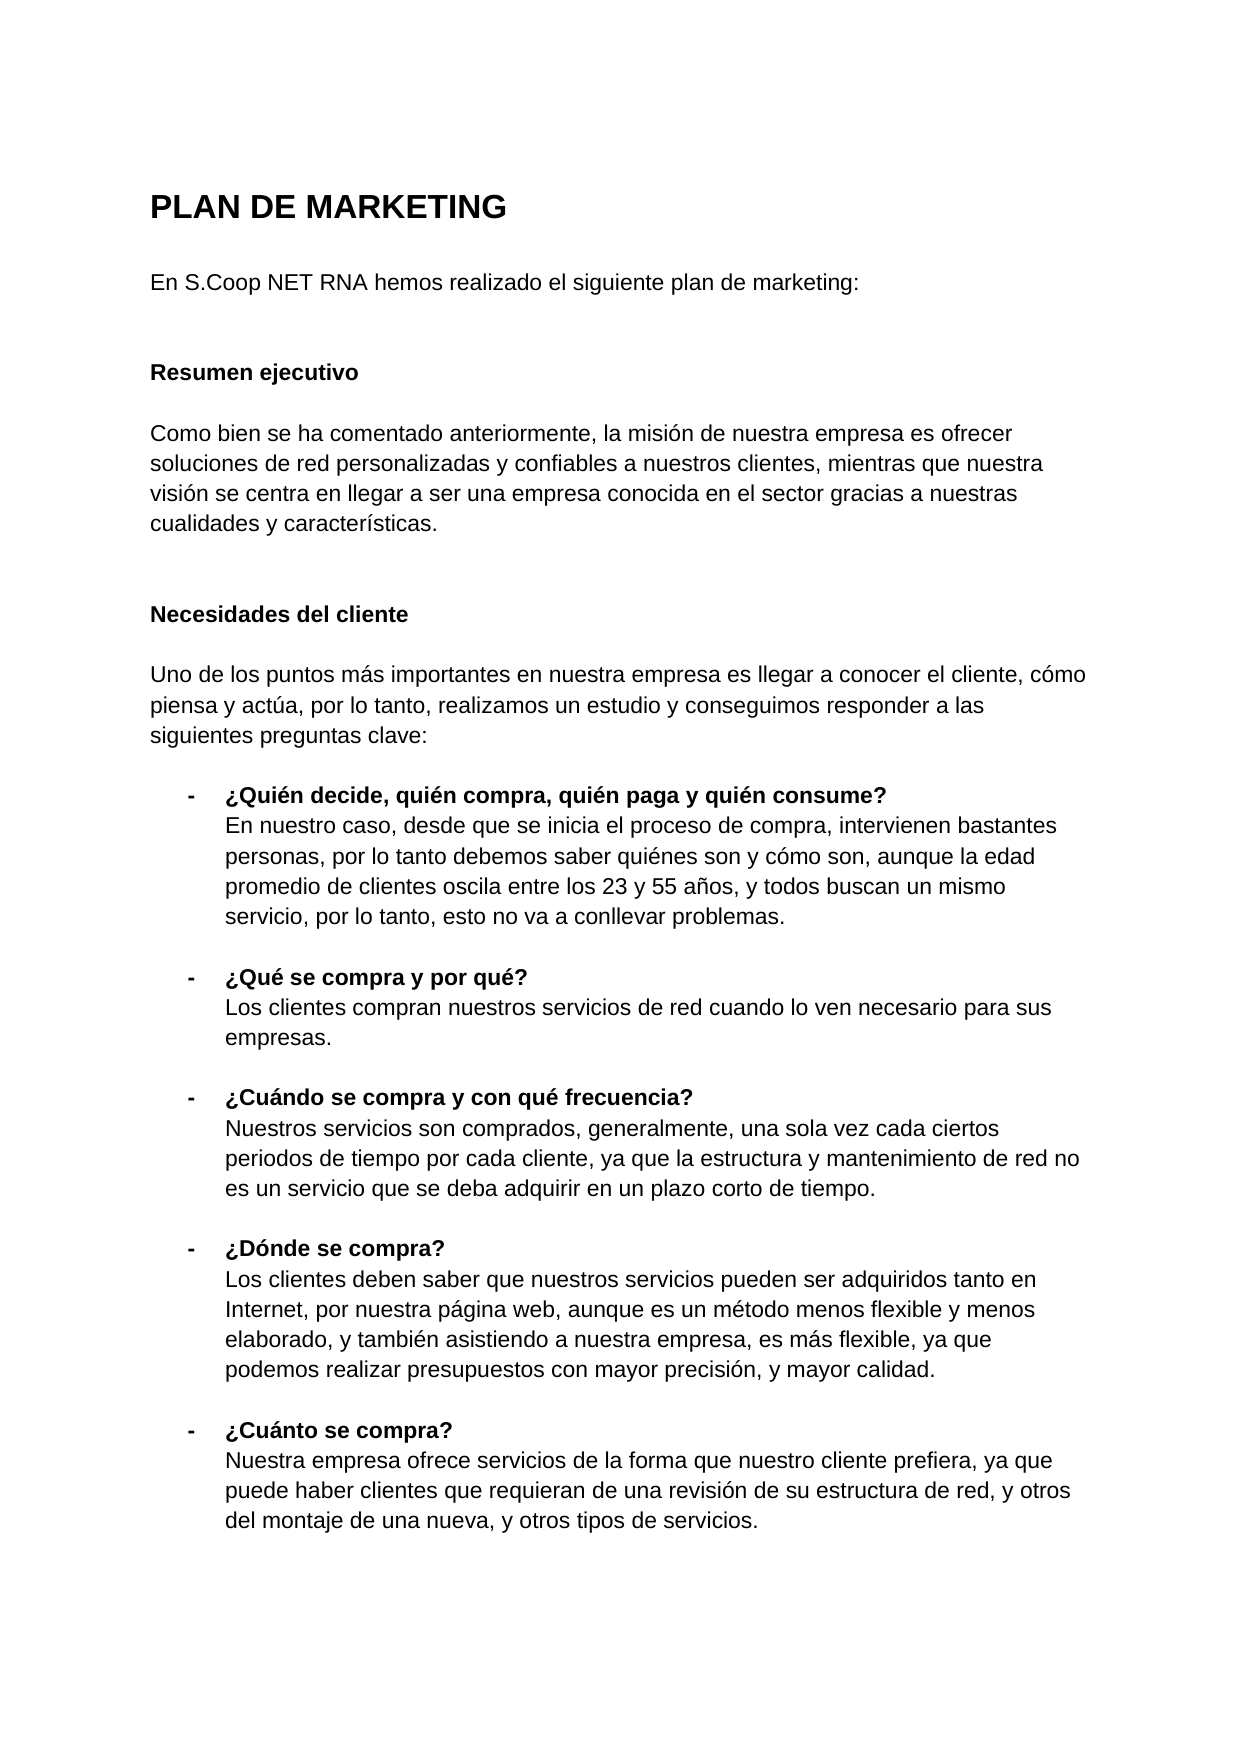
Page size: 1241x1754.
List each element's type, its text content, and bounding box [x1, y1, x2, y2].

text Los clientes compran nuestros servicios de red cuando lo ven necesario para sus empresas. [225, 994, 1090, 1050]
text Resumen ejecutivo [150, 359, 1090, 386]
text Nuestros servicios son comprados, generalmente, una sola vez cada ciertos periodos de tiempo por cada cliente, ya que la estructura y mantenimiento de red no es un servicio que se deba adquirir en un plazo corto de tiempo. [225, 1114, 1090, 1201]
text En S.Coop NET RNA hemos realizado el siguiente plan de marketing: [150, 269, 1090, 295]
list ¿Cuánto se compra? [187, 1417, 1090, 1443]
list ¿Quién decide, quién compra, quién paga y quién consume? [187, 782, 1090, 808]
list ¿Dónde se compra? [187, 1235, 1090, 1262]
text Uno de los puntos más importantes en nuestra empresa es llegar a conocer el cliente, cómo piensa y actúa, por lo tanto, realizamos un estudio y conseguimos responder a las siguientes preguntas clave: [150, 661, 1090, 748]
text Como bien se ha comentado anteriormente, la misión de nuestra empresa es ofrecer soluciones de red personalizadas y confiables a nuestros clientes, mientras que nuestra visión se centra en llegar a ser una empresa conocida en el sector gracias a nuestras cualidades y características. [150, 420, 1090, 537]
text En nuestro caso, desde que se inicia el proceso de compra, intervienen bastantes personas, por lo tanto debemos saber quiénes son y cómo son, aunque la edad promedio de clientes oscila entre los 23 y 55 años, y todos buscan un mismo servicio, por lo tanto, esto no va a conllevar problemas. [225, 812, 1090, 929]
list ¿Cuándo se compra y con qué frecuencia? [187, 1084, 1090, 1111]
text Necesidades del cliente [150, 601, 1090, 627]
list ¿Qué se compra y por qué? [187, 963, 1090, 990]
text Nuestra empresa ofrece servicios de la forma que nuestro cliente prefiera, ya que puede haber clientes que requieran de una revisión de su estructura de red, y otros del montaje de una nueva, y otros tipos de servicios. [225, 1447, 1090, 1533]
subtitle PLAN DE MARKETING [150, 187, 1090, 226]
text Los clientes deben saber que nuestros servicios pueden ser adquiridos tanto en Internet, por nuestra página web, aunque es un método menos flexible y menos elaborado, y también asistiendo a nuestra empresa, es más flexible, ya que podemos realizar presupuestos con mayor precisión, y mayor calidad. [225, 1266, 1090, 1382]
